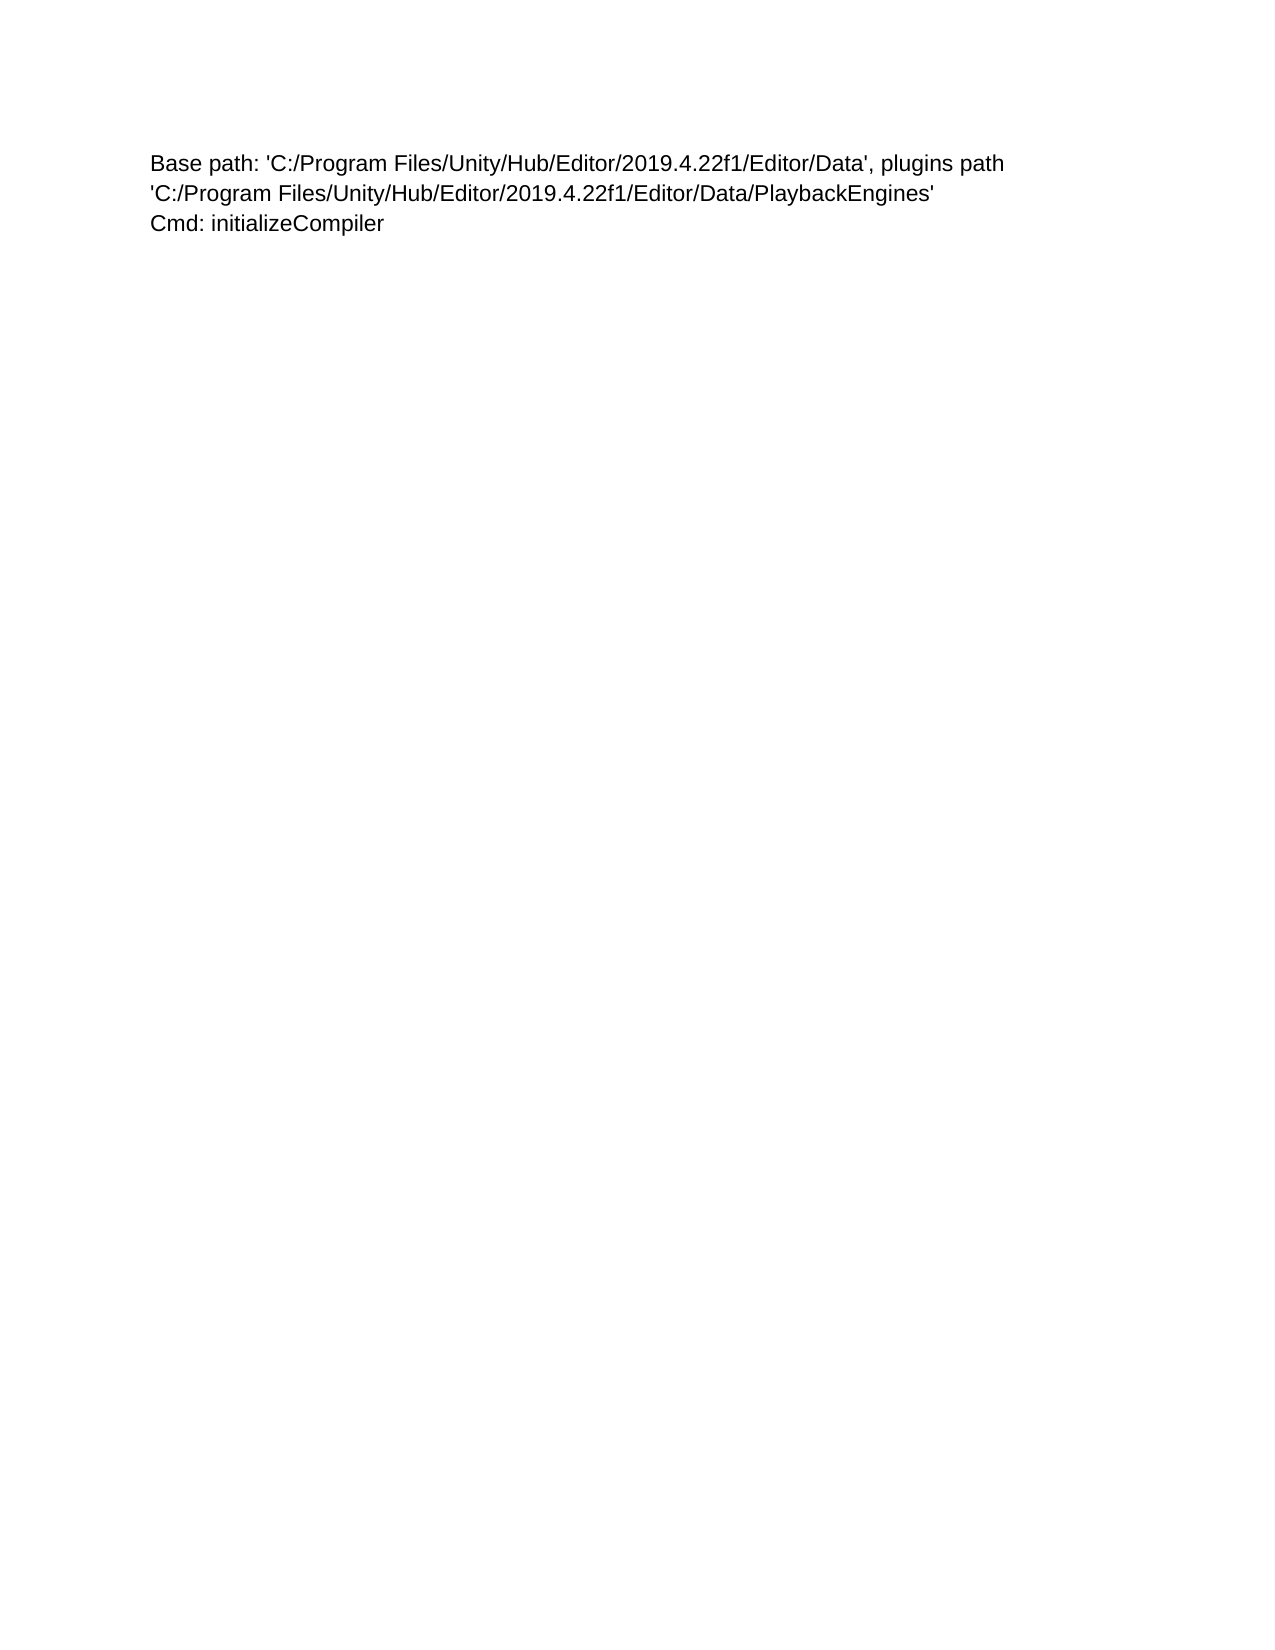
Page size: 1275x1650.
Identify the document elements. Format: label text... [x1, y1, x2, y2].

text Base path: 'C:/Program Files/Unity/Hub/Editor/2019.4.22f1/Editor/Data', plugins path 'C:/Program Files/Unity/Hub/Editor/2019.4.22f1/Editor/Data/PlaybackEngines' [150, 150, 1125, 207]
text Cmd: initializeCompiler [150, 210, 1125, 237]
